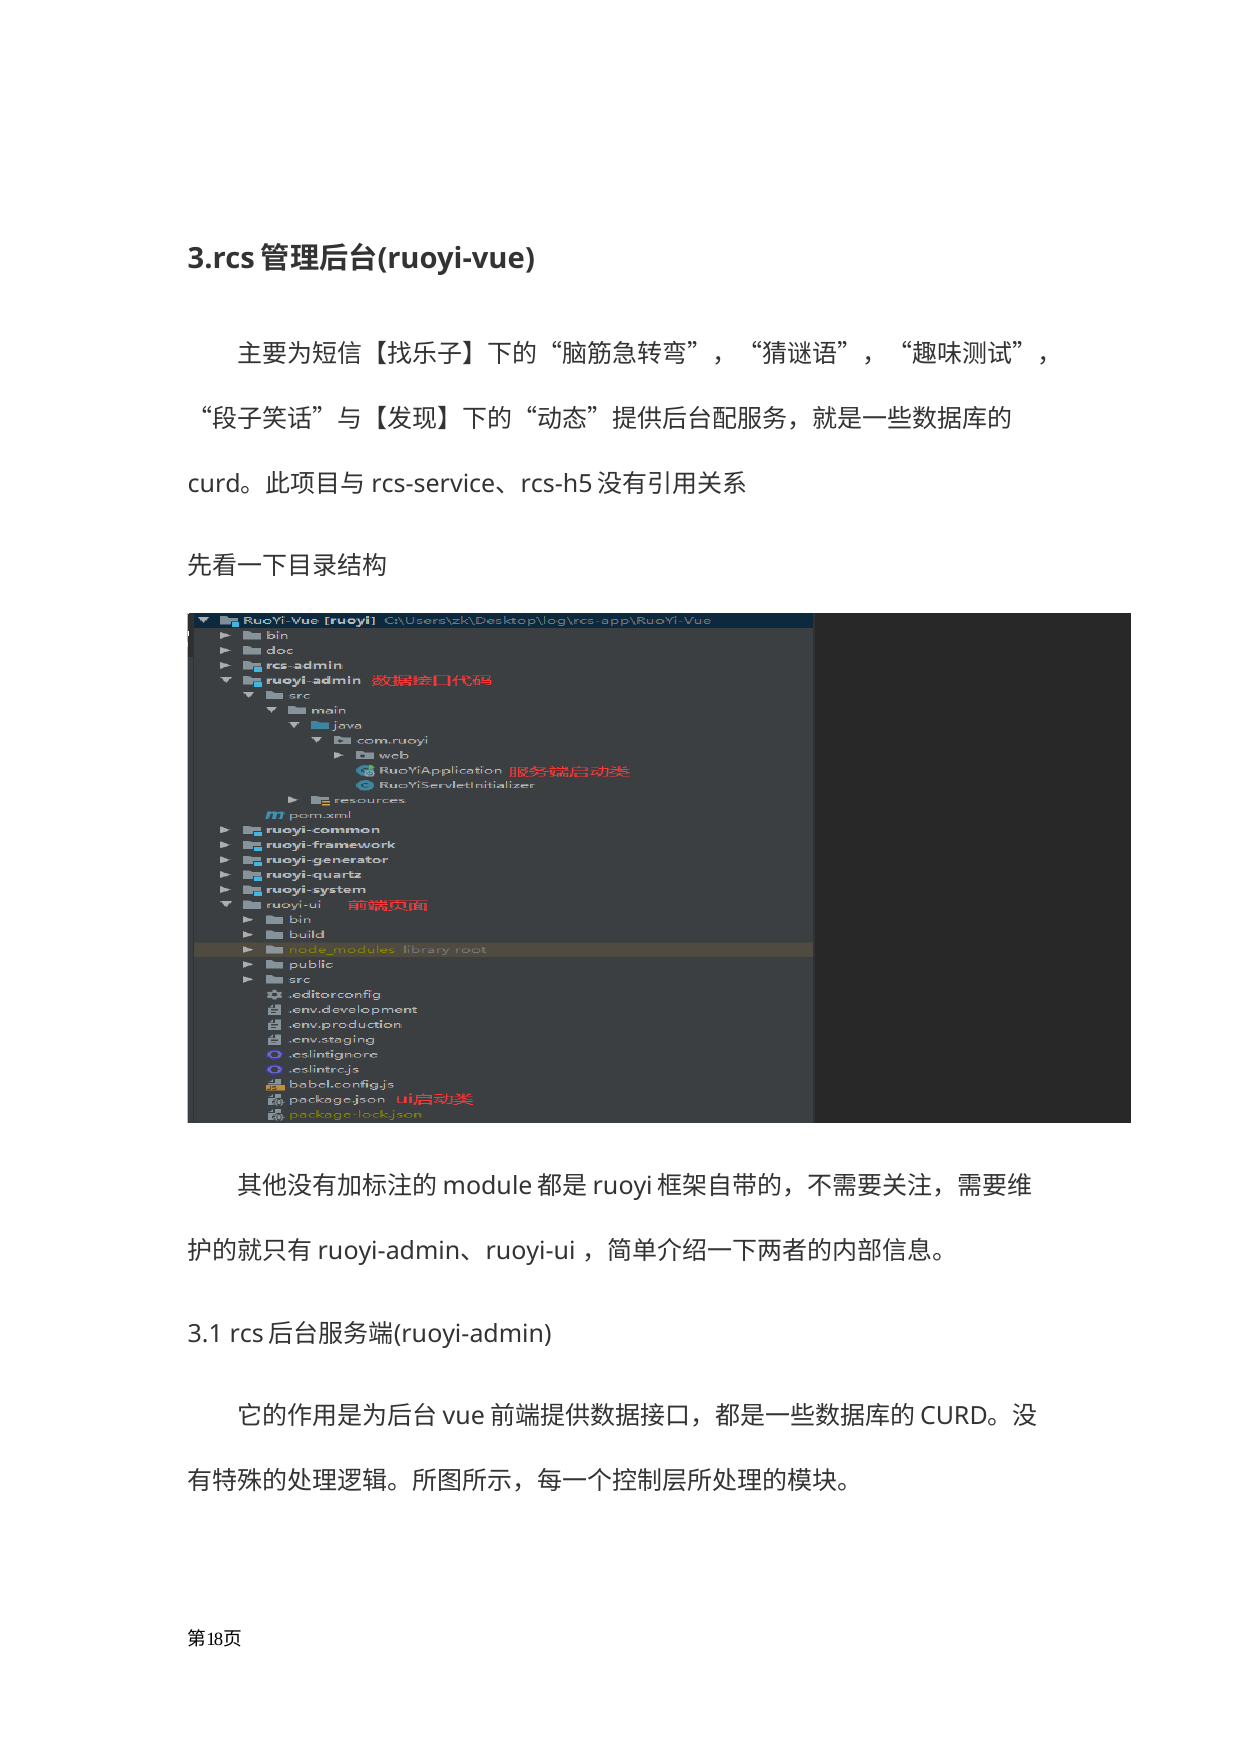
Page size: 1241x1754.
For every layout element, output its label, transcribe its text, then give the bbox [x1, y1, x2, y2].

text 3.1 rcs后台服务端(ruoyi-admin) [187, 1299, 1053, 1364]
subtitle 3.rcs管理后台(ruoyi-vue) [187, 224, 1053, 289]
text 先看一下目录结构 [187, 531, 1053, 596]
text 其他没有加标注的module都是ruoyi框架自带的，不需要关注，需要维护的就只有ruoyi-admin、ruoyi-ui ，简单介绍一下两者的内部信息。 [187, 1151, 1053, 1281]
text 它的作用是为后台vue前端提供数据接口，都是一些数据库的CURD。没有特殊的处理逻辑。所图所示，每一个控制层所处理的模块。 [187, 1381, 1053, 1511]
text 主要为短信【找乐子】下的“脑筋急转弯”，“猜谜语”，“趣味测试”，“段子笑话”与【发现】下的“动态”提供后台配服务，就是一些数据库的curd。此项目与 rcs-service、rcs-h5没有引用关系 [187, 319, 1053, 514]
picture [187, 613, 1131, 1123]
